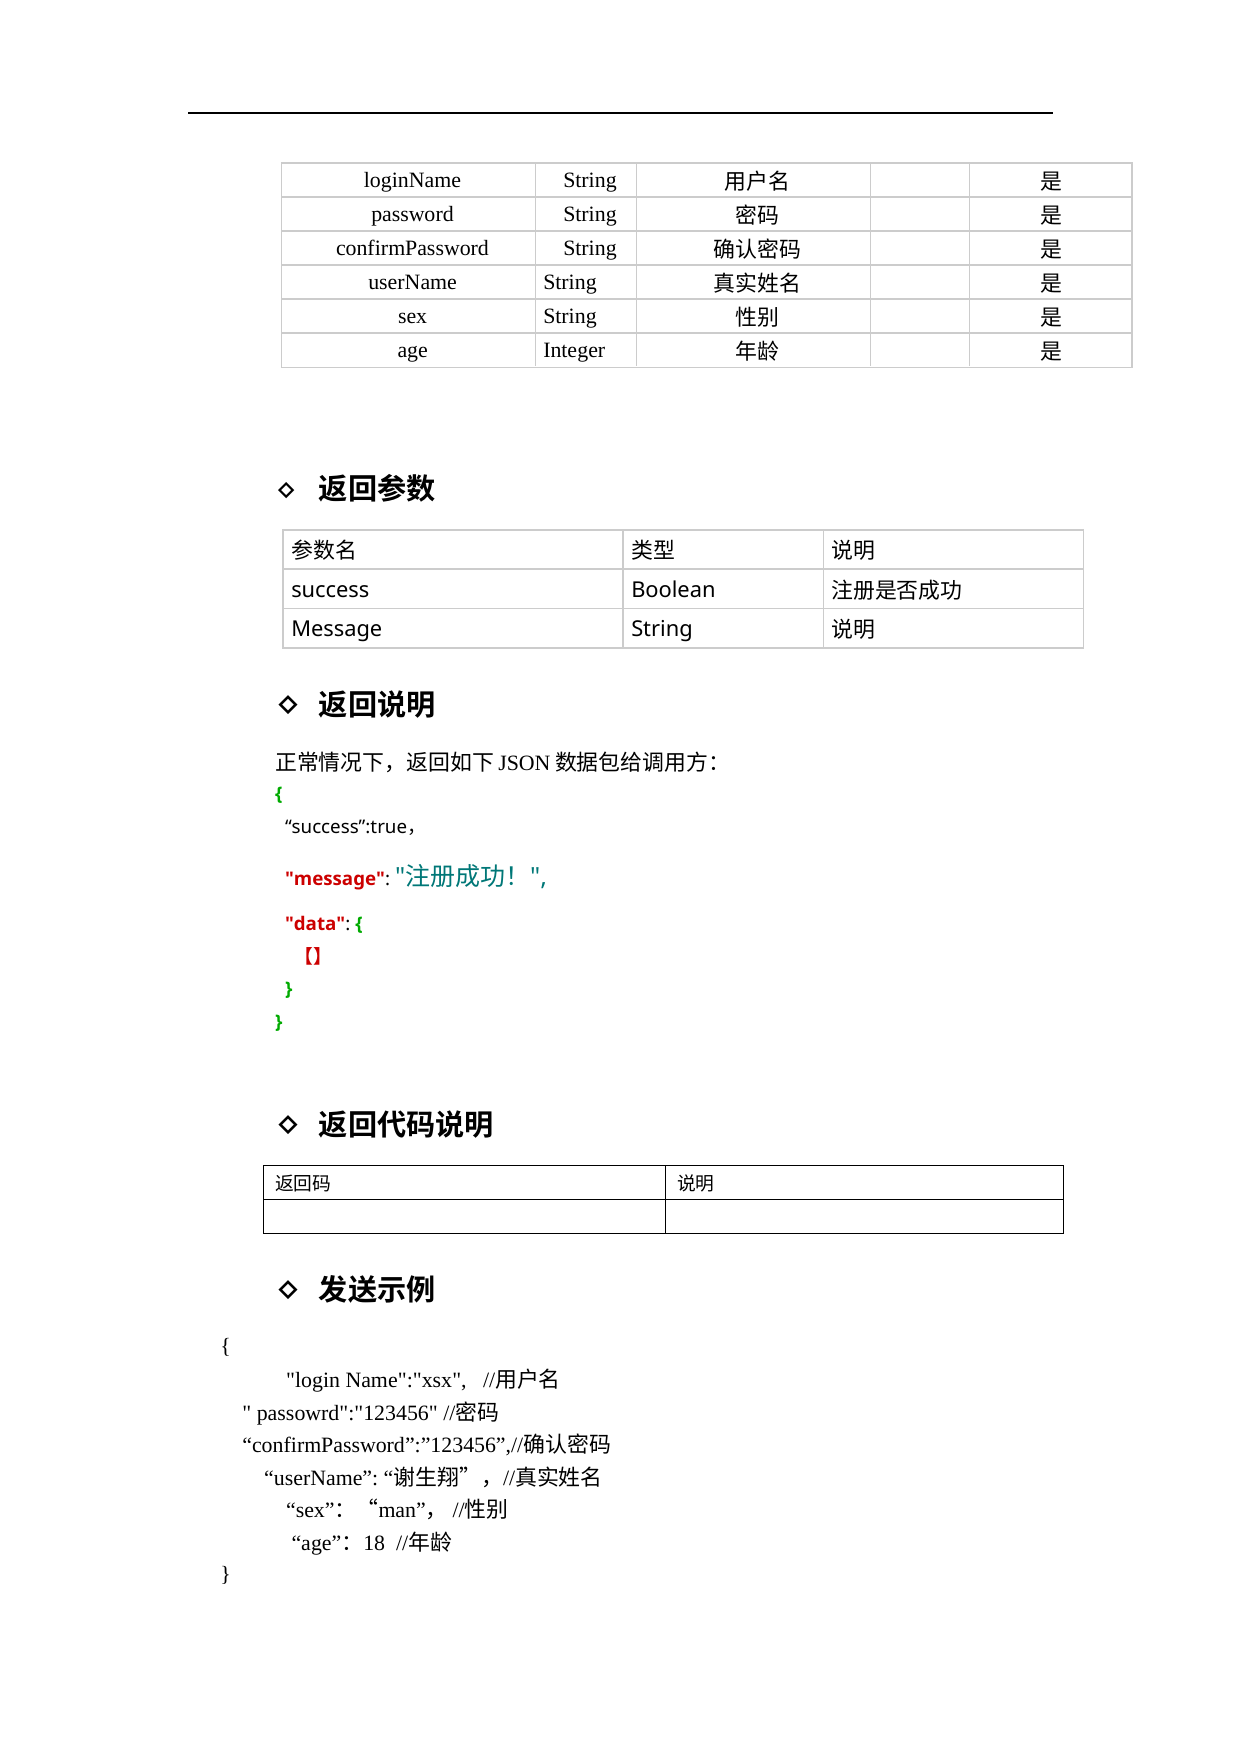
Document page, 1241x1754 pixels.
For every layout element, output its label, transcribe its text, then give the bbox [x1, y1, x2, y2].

table_header 说明 [666, 1166, 1063, 1199]
table_cell String [536, 164, 636, 196]
text } [187, 1557, 1053, 1589]
text “confirmPassword”:”123456”,//确认密码 [187, 1427, 1053, 1459]
table_cell [264, 1200, 665, 1232]
table_cell age [282, 334, 535, 366]
table_cell String [536, 232, 636, 264]
table_cell Integer [536, 334, 636, 366]
table_cell confirmPassword [282, 232, 535, 264]
table_cell 确认密码 [637, 232, 870, 264]
table_cell 用户名 [637, 164, 870, 196]
table_cell success [284, 570, 622, 608]
subtitle 返回代码说明 [275, 1102, 1053, 1144]
table_cell [871, 300, 969, 332]
table_cell 性别 [637, 300, 870, 332]
text { [187, 1329, 1053, 1362]
table_cell 是 [970, 232, 1131, 264]
table_cell Message [284, 609, 622, 647]
table_cell String [536, 300, 636, 332]
table_cell String [536, 266, 636, 298]
table_cell 是 [970, 164, 1131, 196]
table_cell [871, 164, 969, 196]
text "login Name":"xsx", //用户名 [187, 1362, 1053, 1394]
table_cell password [282, 198, 535, 230]
table_cell [871, 198, 969, 230]
table_cell [871, 232, 969, 264]
text "message": "注册成功！", [275, 842, 1053, 907]
table_header 说明 [824, 531, 1083, 568]
text " passowrd":"123456" //密码 [187, 1394, 1053, 1427]
table_cell loginName [282, 164, 535, 196]
text “userName”: “谢生翔”，//真实姓名 [187, 1459, 1053, 1492]
subtitle 发送示例 [275, 1266, 1053, 1308]
text } [275, 972, 1053, 1004]
table_cell sex [282, 300, 535, 332]
table_cell 年龄 [637, 334, 870, 366]
table_cell 是 [970, 334, 1131, 366]
table_header 返回码 [264, 1166, 665, 1199]
table_header 参数名 [284, 531, 622, 568]
table_cell String [536, 198, 636, 230]
text 【】 [275, 939, 1053, 972]
table_cell 真实姓名 [637, 266, 870, 298]
subtitle 返回说明 [275, 681, 1053, 723]
table_cell Boolean [624, 570, 823, 608]
table_header 类型 [624, 531, 823, 568]
table_cell 是 [970, 266, 1131, 298]
subtitle 返回参数 [275, 465, 1053, 508]
table_cell 说明 [824, 609, 1083, 647]
table_cell String [624, 609, 823, 647]
table_cell 注册是否成功 [824, 570, 1083, 608]
table_cell 是 [970, 300, 1131, 332]
table_cell [666, 1200, 1063, 1232]
text “sex”：“man”， //性别 [231, 1492, 1053, 1524]
table_cell userName [282, 266, 535, 298]
table_cell [871, 334, 969, 366]
table_cell 密码 [637, 198, 870, 230]
text { [275, 777, 1053, 809]
text 正常情况下，返回如下JSON数据包给调用方： [275, 744, 1053, 777]
table_cell [871, 266, 969, 298]
text } [275, 1004, 1053, 1037]
text “age”：18 //年龄 [231, 1524, 1053, 1557]
text "data": { [275, 907, 1053, 939]
text “success”:true， [275, 809, 1053, 842]
table_cell 是 [970, 198, 1131, 230]
